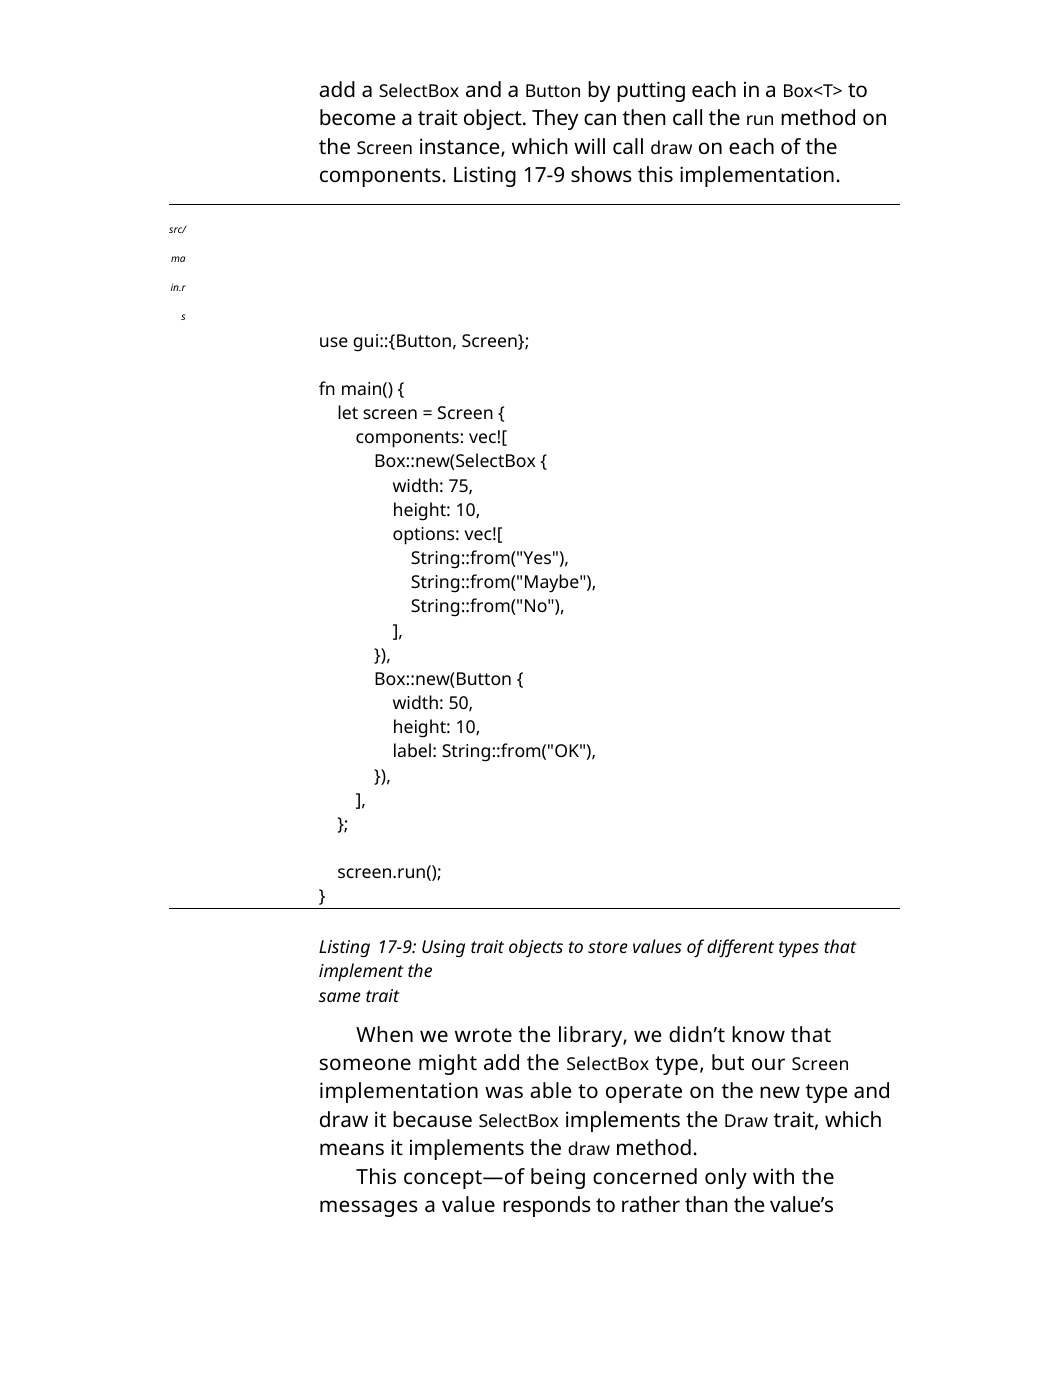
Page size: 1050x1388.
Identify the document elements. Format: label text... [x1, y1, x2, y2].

text label: String::from("OK"), [319, 739, 900, 763]
text }; [319, 811, 900, 836]
list Listing 17-9: Using trait objects to store values of different types that implement the same trait [319, 935, 900, 1007]
text options: vec![ [319, 521, 900, 546]
text String::from("Maybe"), [319, 570, 900, 594]
text ], [319, 618, 900, 642]
text screen.run(); [319, 860, 900, 884]
text use gui::{Button, Screen}; [319, 328, 900, 352]
text height: 10, [319, 497, 900, 521]
text ], [319, 787, 900, 811]
text height: 10, [319, 715, 900, 739]
text }), [319, 763, 900, 787]
text fn main() { [319, 376, 900, 401]
text String::from("No"), [319, 594, 900, 618]
text } [319, 884, 900, 908]
text Box::new(Button { [319, 666, 900, 691]
text width: 50, [319, 691, 900, 715]
text String::from("Yes"), [319, 546, 900, 570]
text When we wrote the library, we didn’t know that someone might add the SelectBox type, but our Screen implementation was able to operate on the new type and draw it because SelectBox implements the Draw trait, which means it implements the draw method. [319, 1020, 900, 1162]
text Box::new(SelectBox { [319, 449, 900, 473]
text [319, 1162, 900, 1219]
text let screen = Screen { [319, 401, 900, 425]
text width: 75, [319, 473, 900, 497]
text }), [319, 642, 900, 666]
text src/main.rs [169, 212, 187, 323]
text components: vec![ [319, 425, 900, 449]
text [319, 75, 900, 189]
